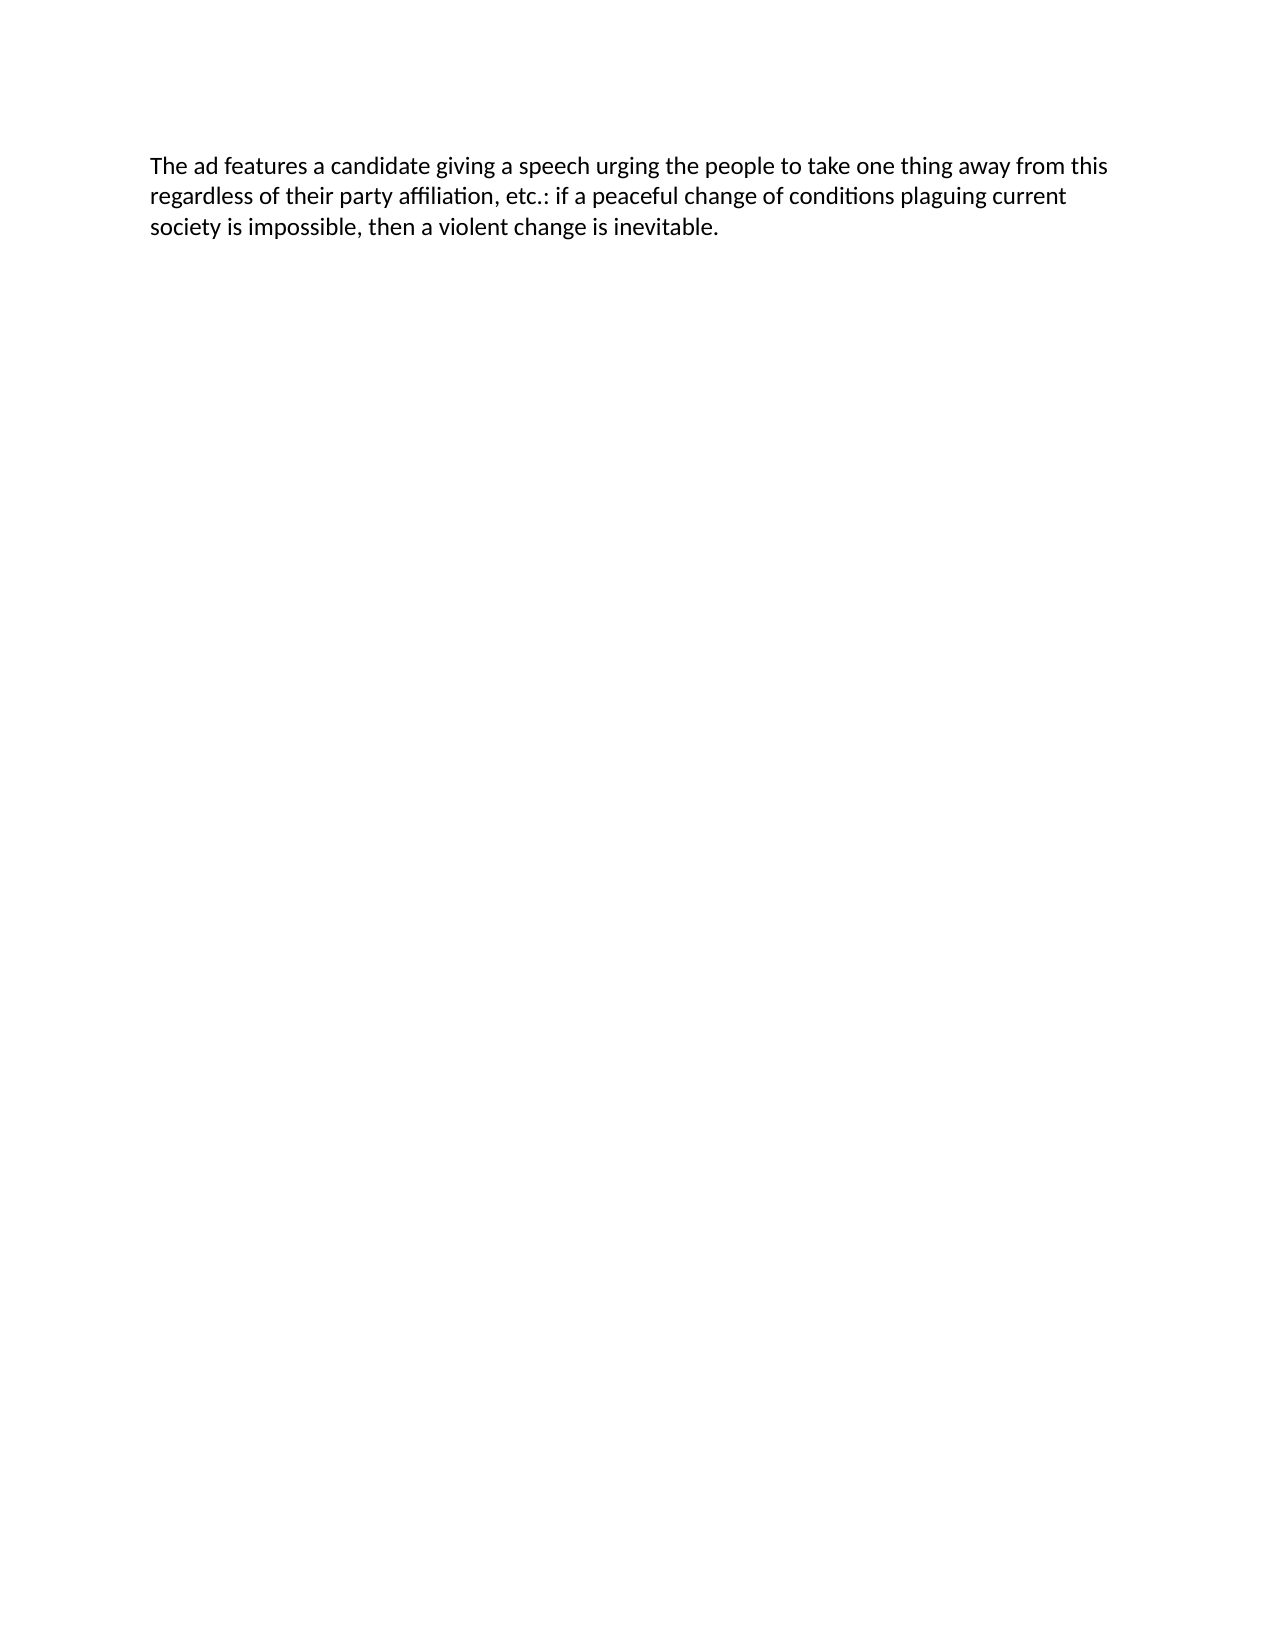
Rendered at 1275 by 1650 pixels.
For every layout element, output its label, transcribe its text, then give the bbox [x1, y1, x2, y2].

text The ad features a candidate giving a speech urging the people to take one thing away from this regardless of their party affiliation, etc.: if a peaceful change of conditions plaguing current society is impossible, then a violent change is inevitable. [150, 150, 1125, 242]
